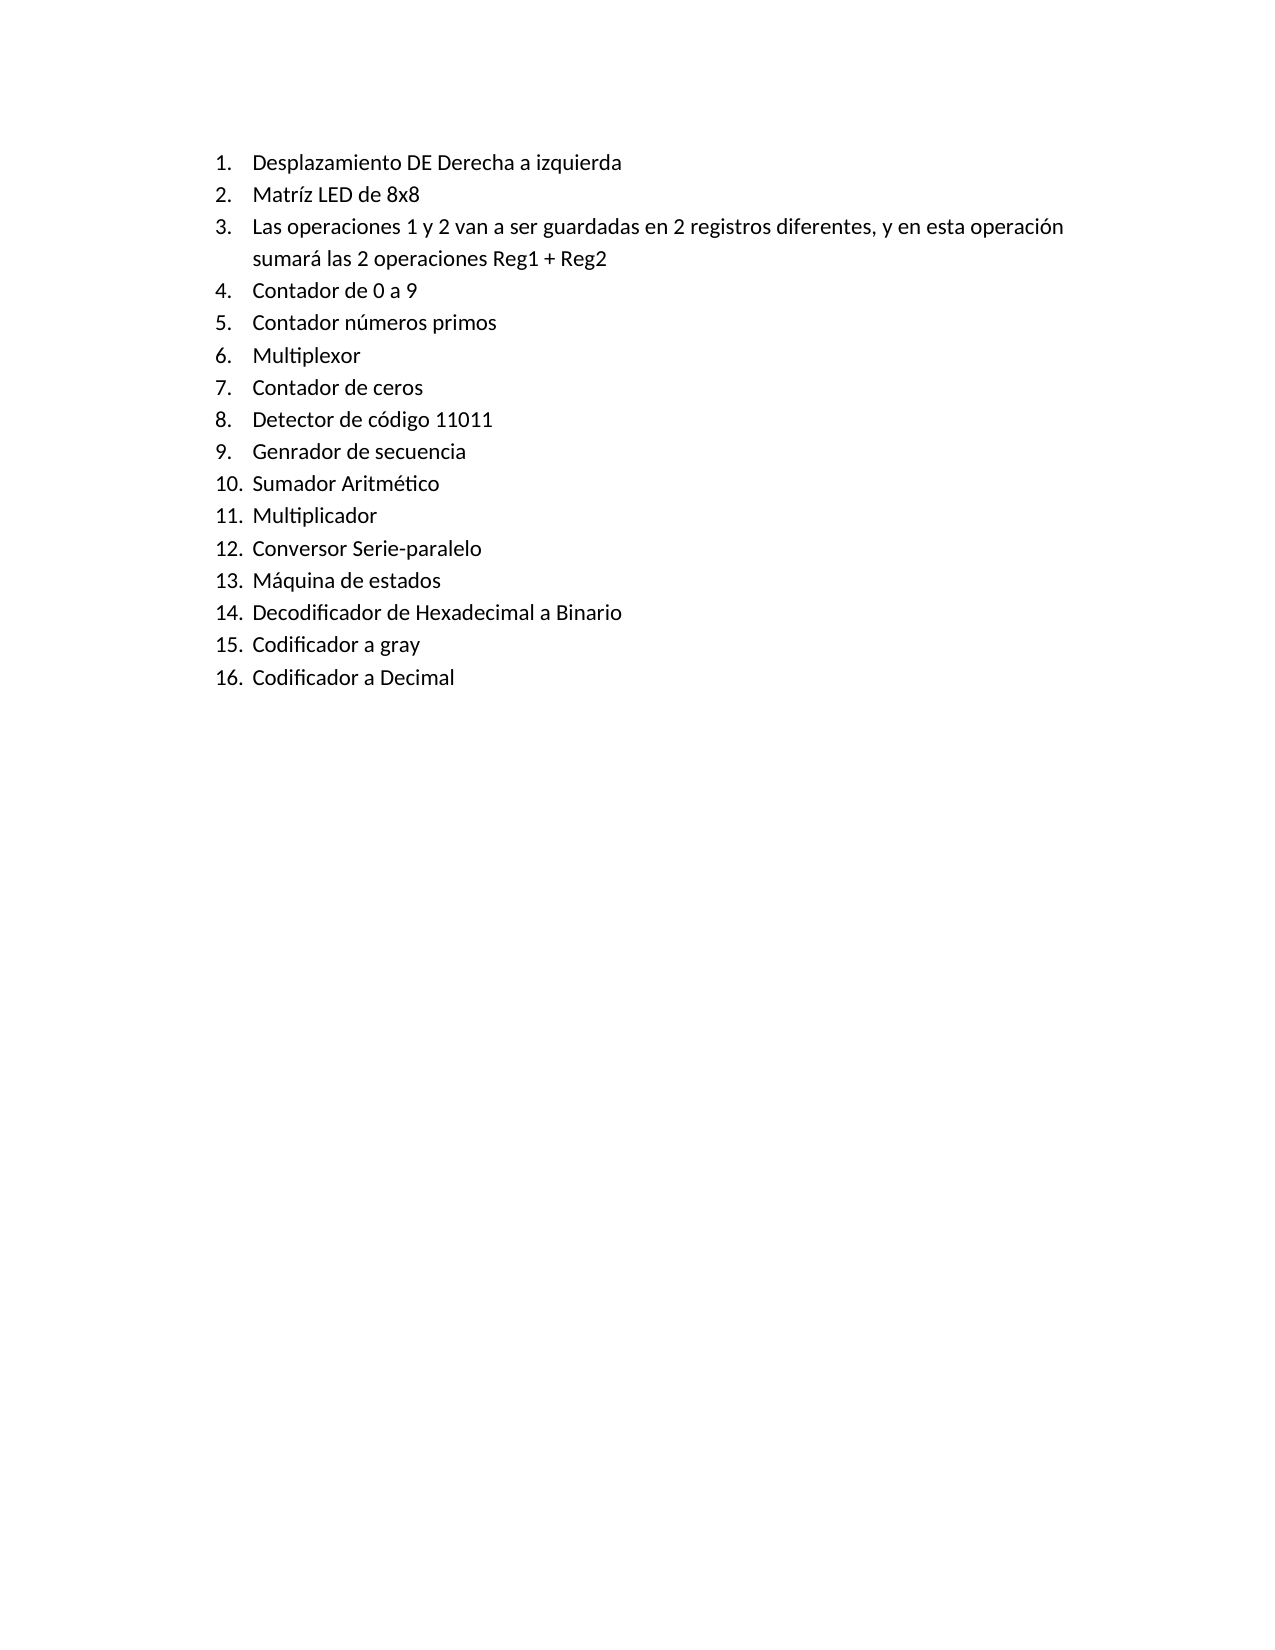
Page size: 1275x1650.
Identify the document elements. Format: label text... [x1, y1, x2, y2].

list Contador de ceros [215, 373, 1098, 401]
list Conversor Serie-paralelo [215, 534, 1098, 562]
list Matríz LED de 8x8 [215, 180, 1098, 208]
list Detector de código 11011 [215, 405, 1098, 433]
list Codificador a Decimal [215, 663, 1098, 691]
list Decodificador de Hexadecimal a Binario [215, 598, 1098, 626]
list Sumador Aritmético [215, 469, 1098, 497]
list Genrador de secuencia [215, 437, 1098, 465]
list Desplazamiento DE Derecha a izquierda [215, 148, 1098, 176]
list Contador de 0 a 9 [215, 276, 1098, 304]
list Máquina de estados [215, 566, 1098, 594]
list Multiplicador [215, 502, 1098, 530]
list Contador números primos [215, 308, 1098, 337]
list Codificador a gray [215, 630, 1098, 658]
list Las operaciones 1 y 2 van a ser guardadas en 2 registros diferentes, y en esta operación sumará las 2 operaciones Reg1 + Reg2 [215, 212, 1098, 272]
list Multiplexor [215, 341, 1098, 369]
